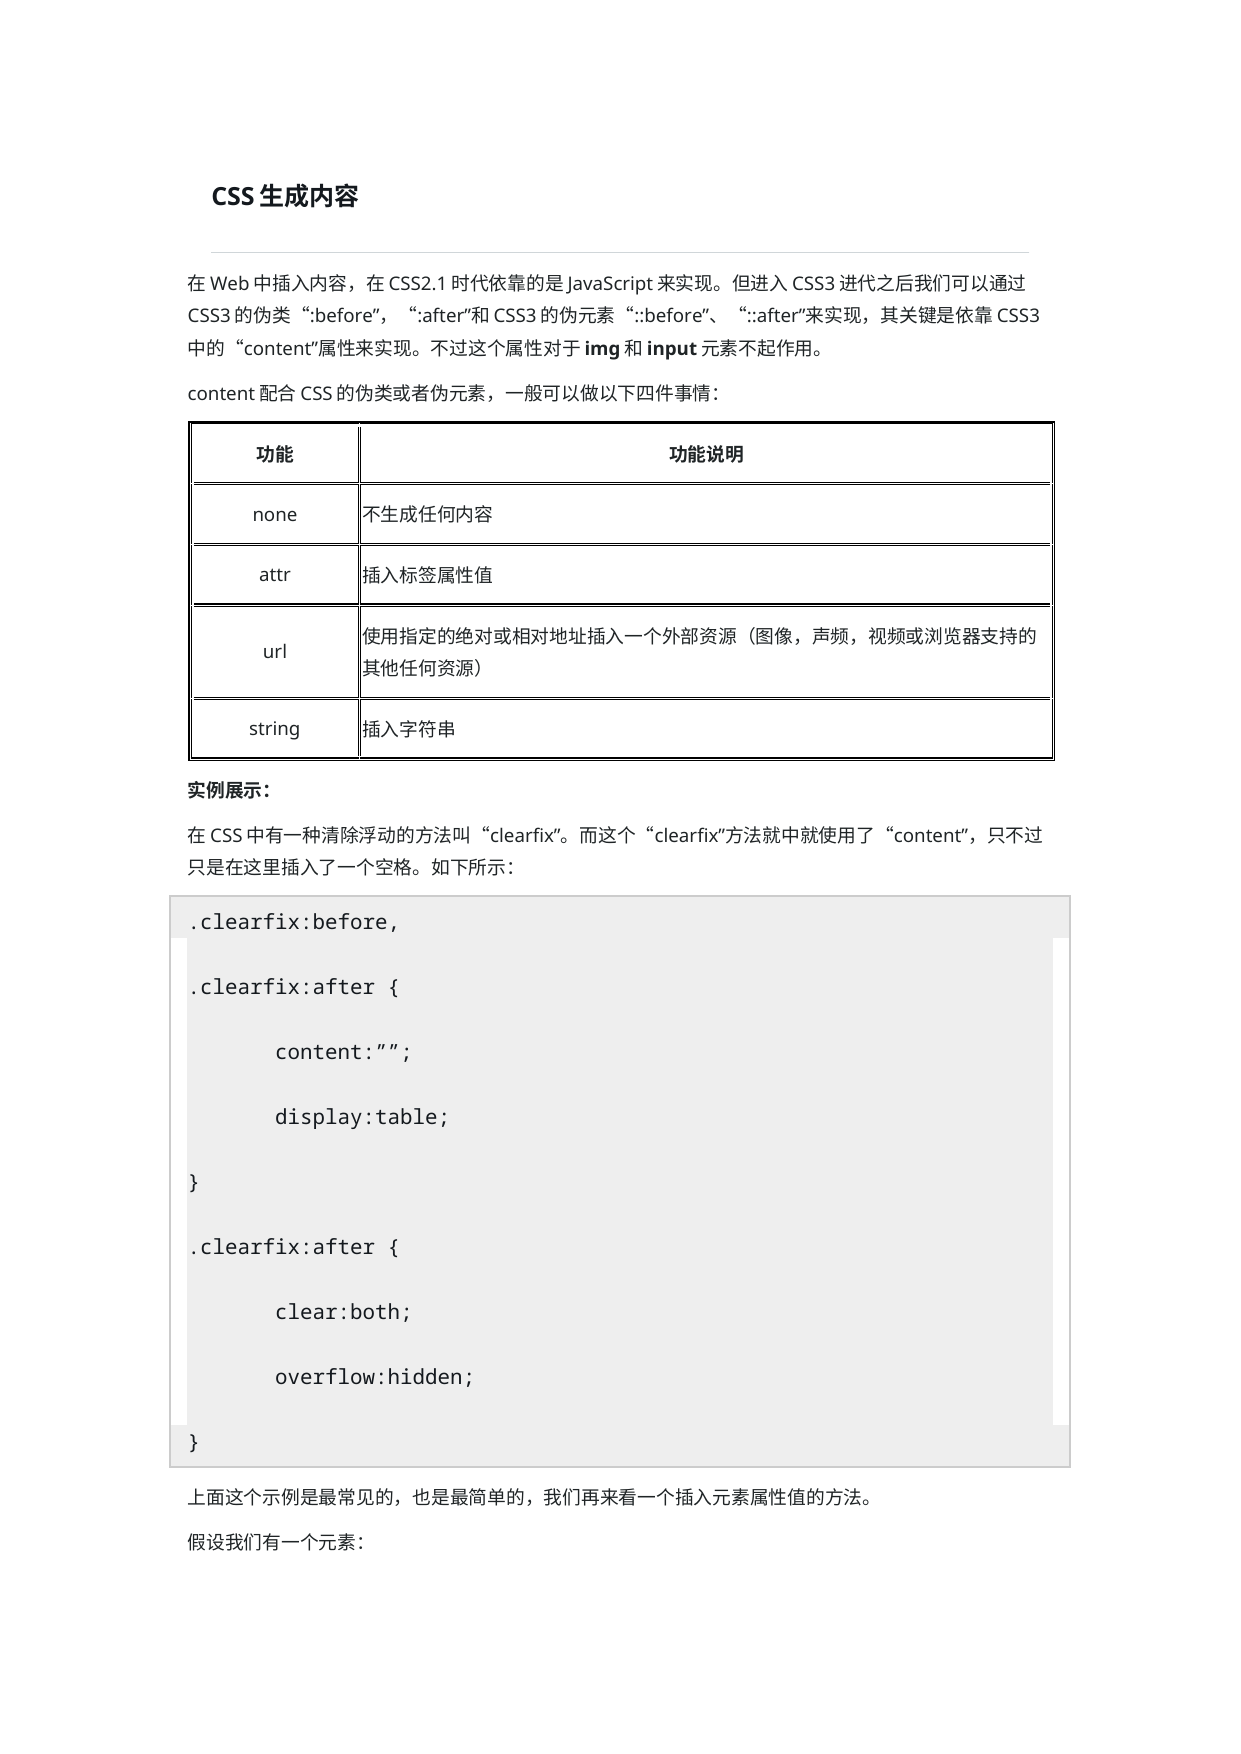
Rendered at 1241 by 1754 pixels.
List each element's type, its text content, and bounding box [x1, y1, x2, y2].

text 在CSS中有一种清除浮动的方法叫“clearfix”。而这个“clearfix”方法就中就使用了“content”，只不过只是在这里插入了一个空格。如下所示： [187, 818, 1053, 883]
table_header 功能 [192, 424, 359, 482]
table_cell 不生成任何内容 [360, 482, 1053, 542]
text display:table; [187, 1100, 1053, 1133]
text 假设我们有一个元素： [187, 1525, 1053, 1558]
table_cell none [190, 482, 359, 542]
text .clearfix:after { [187, 1230, 1053, 1263]
table_cell url [192, 603, 358, 696]
text } [171, 1415, 1069, 1466]
text CSS生成内容 [211, 162, 1029, 252]
text content:””; [187, 1035, 1053, 1068]
text overflow:hidden; [187, 1360, 1053, 1393]
table_cell string [192, 696, 359, 757]
table_header 功能说明 [360, 424, 1052, 482]
table_cell 插入字符串 [360, 696, 1052, 757]
text } [187, 1165, 1053, 1198]
table_cell 插入标签属性值 [361, 543, 1052, 603]
table_cell attr [192, 543, 358, 603]
text .clearfix:after { [187, 970, 1053, 1003]
text clear:both; [187, 1295, 1053, 1328]
text 在Web中插入内容，在CSS2.1时代依靠的是JavaScript来实现。但进入CSS3进代之后我们可以通过CSS3的伪类“:before”，“:after”和CSS3的伪元素“::before”、“::after”来实现，其关键是依靠CSS3中的“content”属性来实现。不过这个属性对于img和input元素不起作用。 [187, 266, 1053, 363]
text 实例展示： [187, 773, 1053, 805]
text .clearfix:before, [171, 897, 1069, 938]
text content配合CSS的伪类或者伪元素，一般可以做以下四件事情： [187, 376, 1053, 408]
table_cell 使用指定的绝对或相对地址插入一个外部资源（图像，声频，视频或浏览器支持的其他任何资源） [361, 603, 1052, 696]
text 上面这个示例是最常见的，也是最简单的，我们再来看一个插入元素属性值的方法。 [187, 1480, 1053, 1513]
